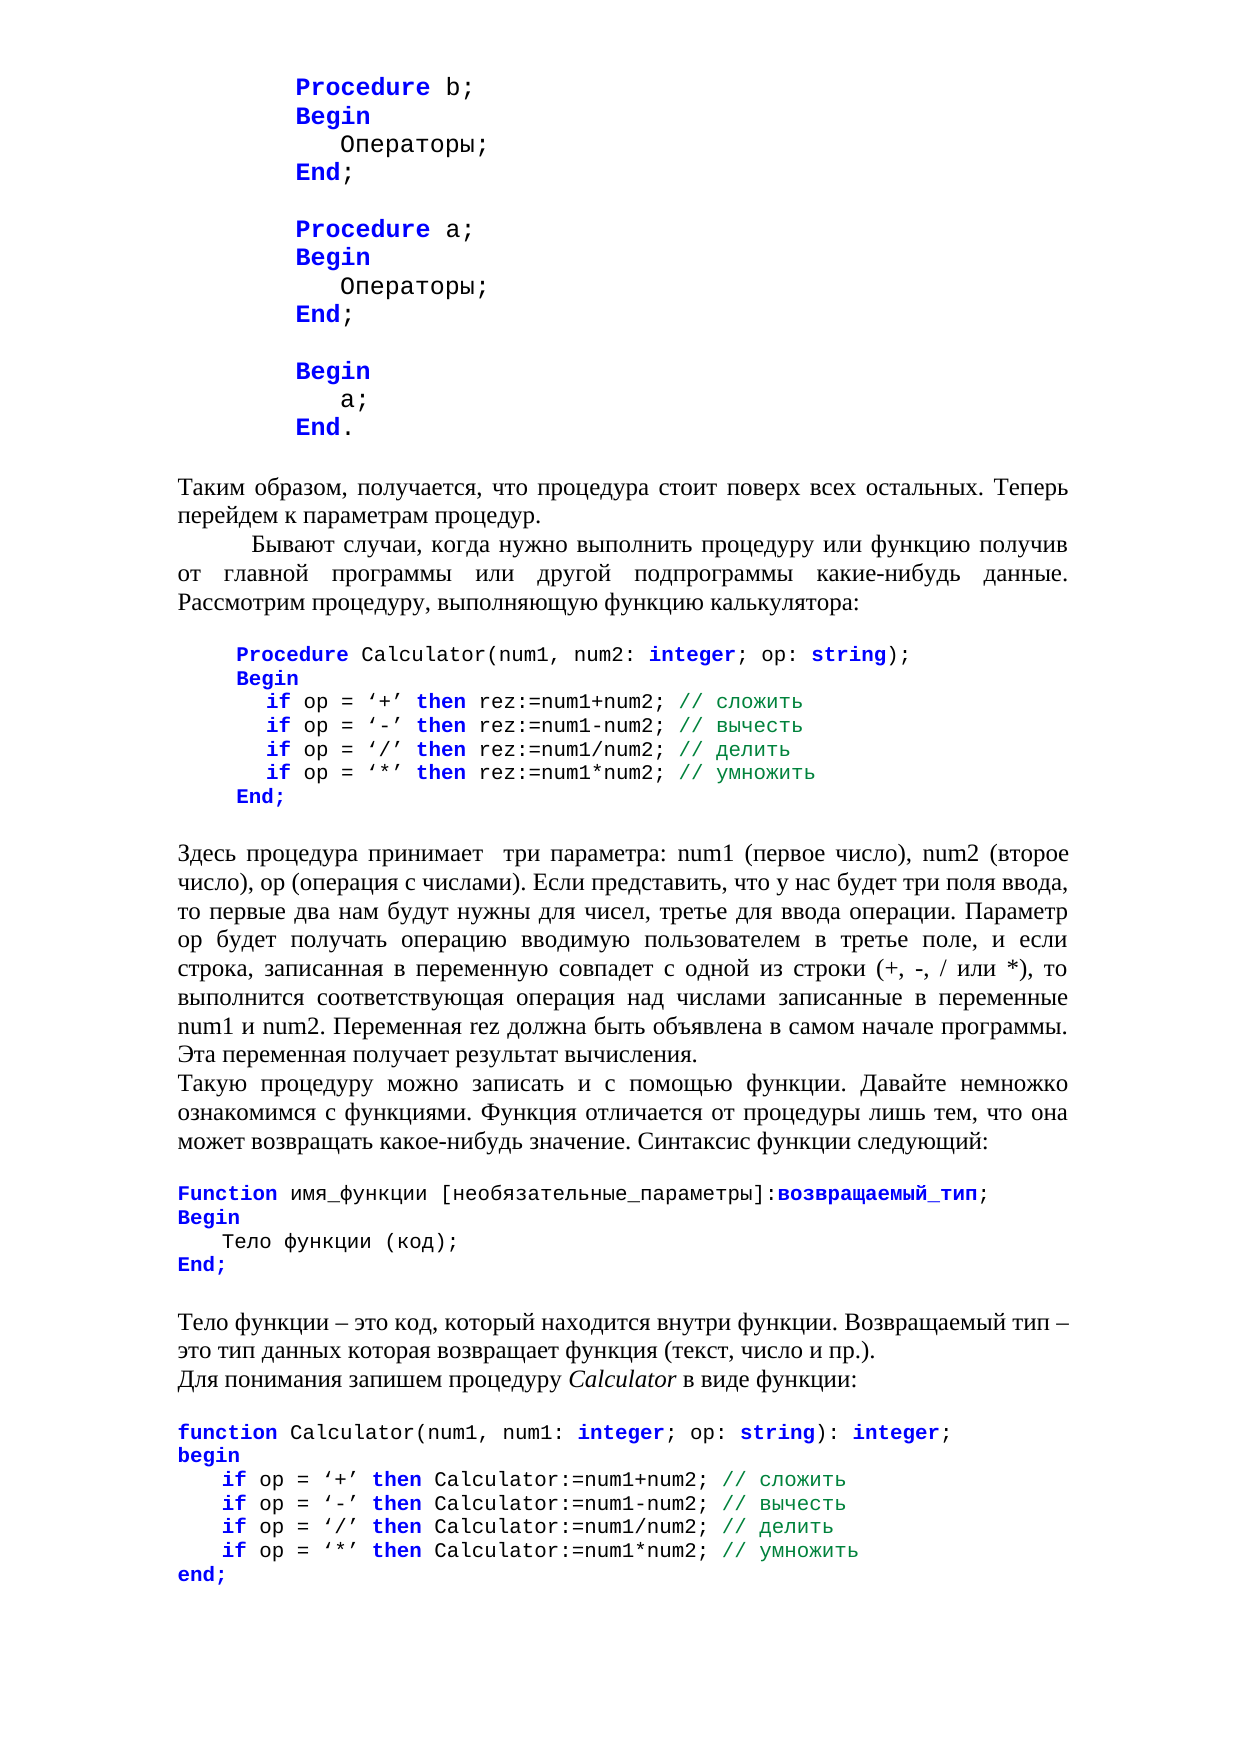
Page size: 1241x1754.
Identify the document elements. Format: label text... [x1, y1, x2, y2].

text Begin [177, 1207, 1069, 1231]
text Тело функции – это код, который находится внутри функции. Возвращаемый тип – это тип данных которая возвращает функция (текст, число и пр.). [177, 1307, 1069, 1364]
text Procedure Calculator(num1, num2: integer; op: string); [177, 644, 1069, 668]
text end; [177, 1563, 1069, 1587]
text function Calculator(num1, num1: integer; op: string): integer; [177, 1422, 1069, 1445]
text if op = ‘*’ then rez:=num1*num2; // умножить [177, 762, 1069, 786]
text Для понимания запишем процедуру Calculator в виде функции: [177, 1364, 1069, 1393]
text Begin [177, 358, 1069, 387]
text Здесь процедура принимает три параметра: num1 (первое число), num2 (второе число), op (операция с числами). Если представить, что у нас будет три поля ввода, то первые два нам будут нужны для чисел, третье для ввода операции. Параметр op будет получать операцию вводимую пользователем в третье поле, и если строка, записанная в переменную совпадет с одной из строки (+, -, / или *), то выполнится соответствующая операция над числами записанные в переменные num1 и num2. Переменная rez должна быть объявлена в самом начале программы. Эта переменная получает результат вычисления. [177, 838, 1069, 1068]
text Function имя_функции [необязательные_параметры]:возвращаемый_тип; [177, 1183, 1069, 1207]
text Бывают случаи, когда нужно выполнить процедуру или функцию получив от главной программы или другой подпрограммы какие-нибудь данные. Рассмотрим процедуру, выполняющую функцию калькулятора: [177, 529, 1069, 615]
text Begin [177, 245, 1069, 273]
text begin [177, 1445, 1069, 1469]
text Таким образом, получается, что процедура стоит поверх всех остальных. Теперь перейдем к параметрам процедур. [177, 472, 1069, 529]
text if op = ‘-’ then Calculator:=num1-num2; // вычесть [177, 1493, 1069, 1516]
text End; [177, 302, 1069, 330]
text if op = ‘-’ then rez:=num1-num2; // вычесть [177, 715, 1069, 739]
text Операторы; [177, 132, 1069, 160]
text if op = ‘/’ then Calculator:=num1/num2; // делить [177, 1516, 1069, 1540]
text if op = ‘+’ then rez:=num1+num2; // сложить [177, 691, 1069, 715]
text End. [177, 415, 1069, 443]
text if op = ‘/’ then rez:=num1/num2; // делить [177, 739, 1069, 762]
text Begin [177, 668, 1069, 691]
text a; [177, 387, 1069, 415]
text Procedure a; [177, 217, 1069, 245]
text Такую процедуру можно записать и с помощью функции. Давайте немножко ознакомимся с функциями. Функция отличается от процедуры лишь тем, что она может возвращать какое-нибудь значение. Синтаксис функции следующий: [177, 1068, 1069, 1154]
text Begin [177, 103, 1069, 132]
text Операторы; [177, 273, 1069, 302]
text Procedure b; [177, 75, 1069, 103]
text if op = ‘*’ then Calculator:=num1*num2; // умножить [177, 1540, 1069, 1563]
text if op = ‘+’ then Calculator:=num1+num2; // сложить [177, 1469, 1069, 1493]
text End; [177, 786, 1069, 809]
text Тело функции (код); [177, 1231, 1069, 1254]
text End; [177, 160, 1069, 188]
text End; [177, 1254, 1069, 1278]
